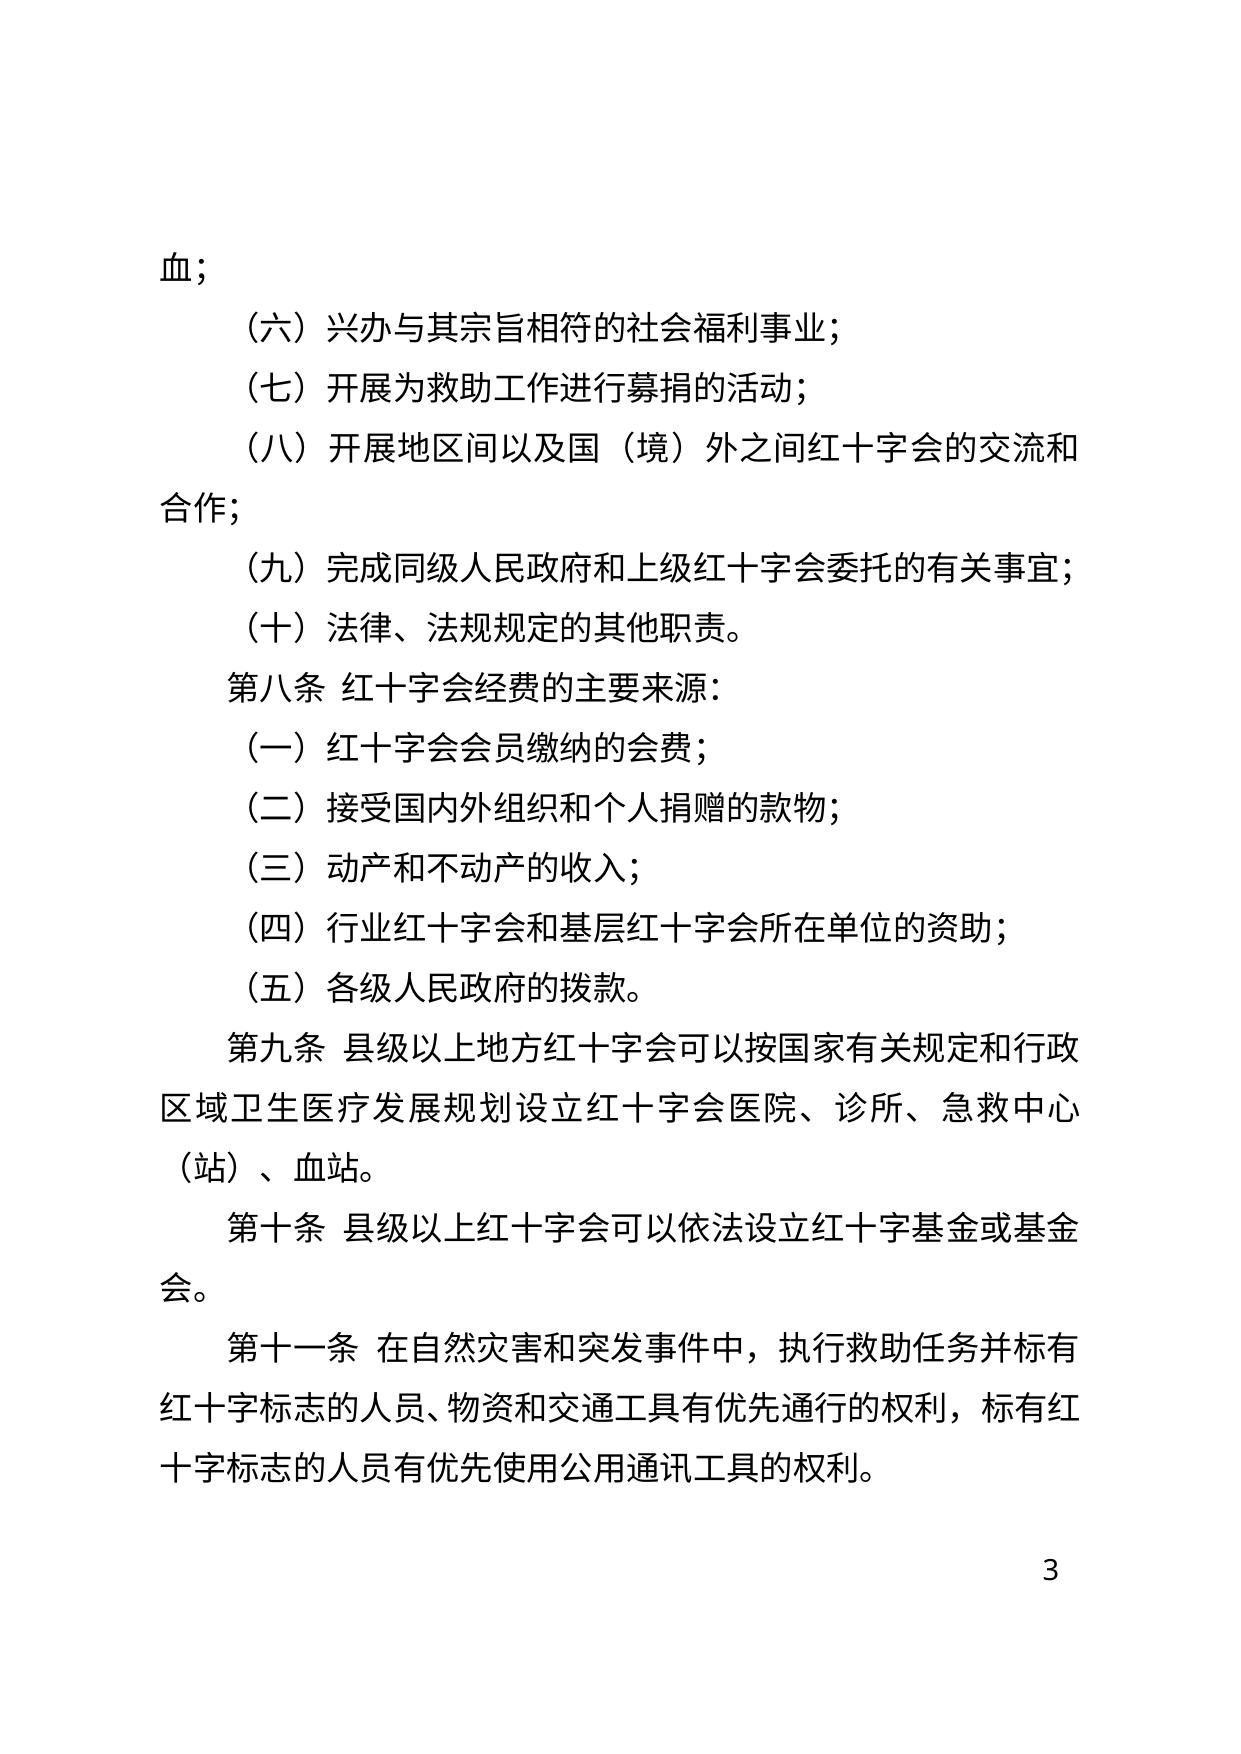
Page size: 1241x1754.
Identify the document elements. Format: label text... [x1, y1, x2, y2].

text （四）行业红十字会和基层红十字会所在单位的资助； [159, 953, 1081, 1013]
text （八）开展地区间以及国（境）外之间红十字会的交流和合作； [159, 473, 1081, 593]
text （七）开展为救助工作进行募捐的活动； [159, 413, 1081, 473]
text （五）参与组织、宣传、动员输血、献血工作，推动无偿献血； [159, 233, 1081, 353]
text （九）完成同级人民政府和上级红十字会委托的有关事宜； [159, 593, 1081, 653]
text （二）接受国内外组织和个人捐赠的款物； [159, 833, 1081, 893]
text 第九条 县级以上地方红十字会可以按国家有关规定和行政区域卫生医疗发展规划设立红十字会医院、诊所、急救中心（站）、血站。 [159, 1073, 1081, 1253]
text （五）各级人民政府的拨款。 [159, 1013, 1081, 1073]
text （六）兴办与其宗旨相符的社会福利事业； [159, 353, 1081, 413]
text 第八条 红十字会经费的主要来源： [159, 713, 1081, 773]
text 第十条 县级以上红十字会可以依法设立红十字基金或基金会。 [159, 1253, 1081, 1373]
text （十）法律、法规规定的其他职责。 [159, 653, 1081, 713]
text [159, 1373, 1081, 1493]
text （三）动产和不动产的收入； [159, 893, 1081, 953]
text （一）红十字会会员缴纳的会费； [159, 773, 1081, 833]
